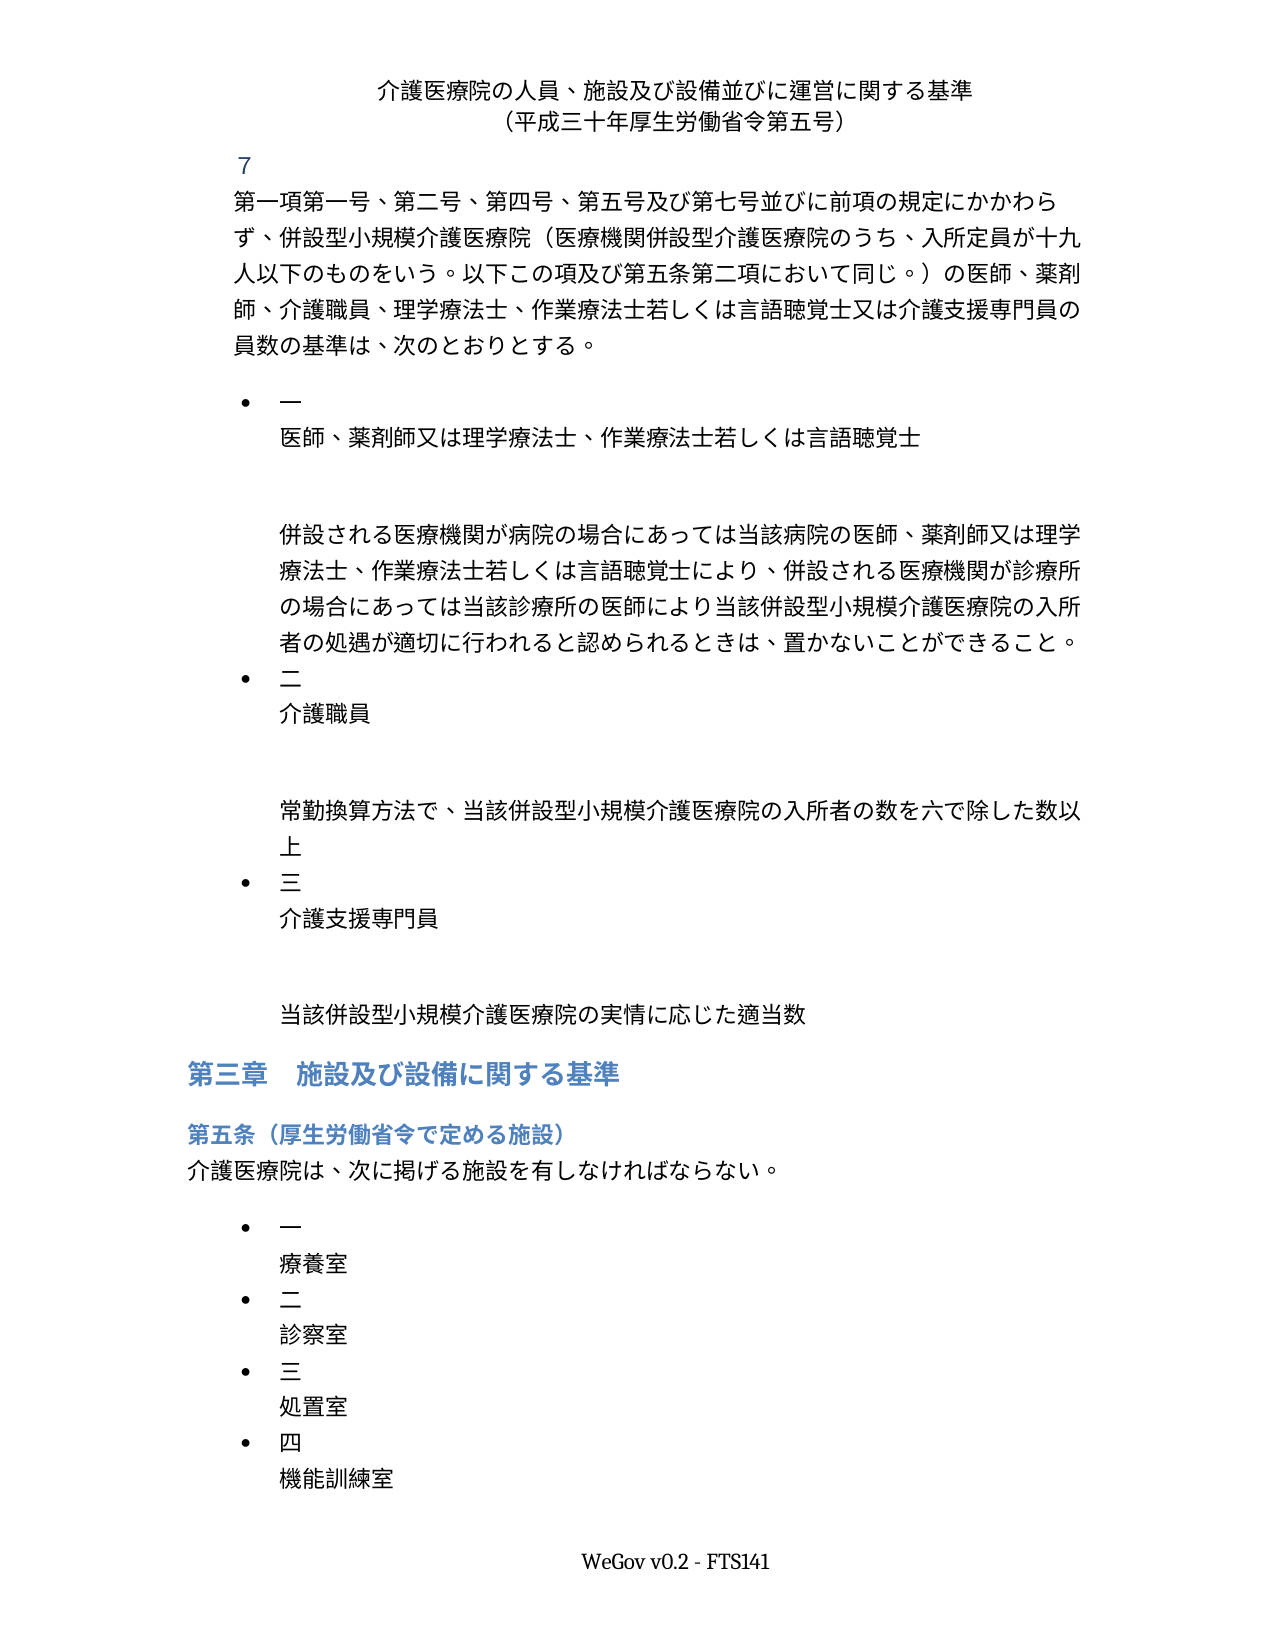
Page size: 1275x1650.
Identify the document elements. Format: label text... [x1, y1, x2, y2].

list 一 医師、薬剤師又は理学療法士、作業療法士若しくは言語聴覚士 併設される医療機関が病院の場合にあっては当該病院の医師、薬剤師又は理学療法士、作業療法士若しくは言語聴覚士により、併設される医療機関が診療所の場合にあっては当該診療所の医師により当該併設型小規模介護医療院の入所者の処遇が適切に行われると認められるときは、置かないことができること。 [242, 386, 1087, 658]
list 二 介護職員 常勤換算方法で、当該併設型小規模介護医療院の入所者の数を六で除した数以上 [242, 662, 1087, 862]
text 第一項第一号、第二号、第四号、第五号及び第七号並びに前項の規定にかかわらず、併設型小規模介護医療院（医療機関併設型介護医療院のうち、入所定員が十九人以下のものをいう。以下この項及び第五条第二項において同じ。）の医師、薬剤師、介護職員、理学療法士、作業療法士若しくは言語聴覚士又は介護支援専門員の員数の基準は、次のとおりとする。 [233, 186, 1087, 361]
list 二 診察室 [242, 1283, 1087, 1351]
list 三 処置室 [242, 1355, 1087, 1423]
text 介護医療院は、次に掲げる施設を有しなければならない。 [187, 1155, 1087, 1186]
list 四 機能訓練室 [242, 1427, 1087, 1494]
list 一 療養室 [242, 1212, 1087, 1279]
subtitle ７ [233, 150, 1087, 181]
list 三 介護支援専門員 当該併設型小規模介護医療院の実情に応じた適当数 [242, 867, 1087, 1030]
subtitle 第五条（厚生労働省令で定める施設） [187, 1119, 1087, 1150]
subtitle 第三章 施設及び設備に関する基準 [187, 1056, 1087, 1093]
